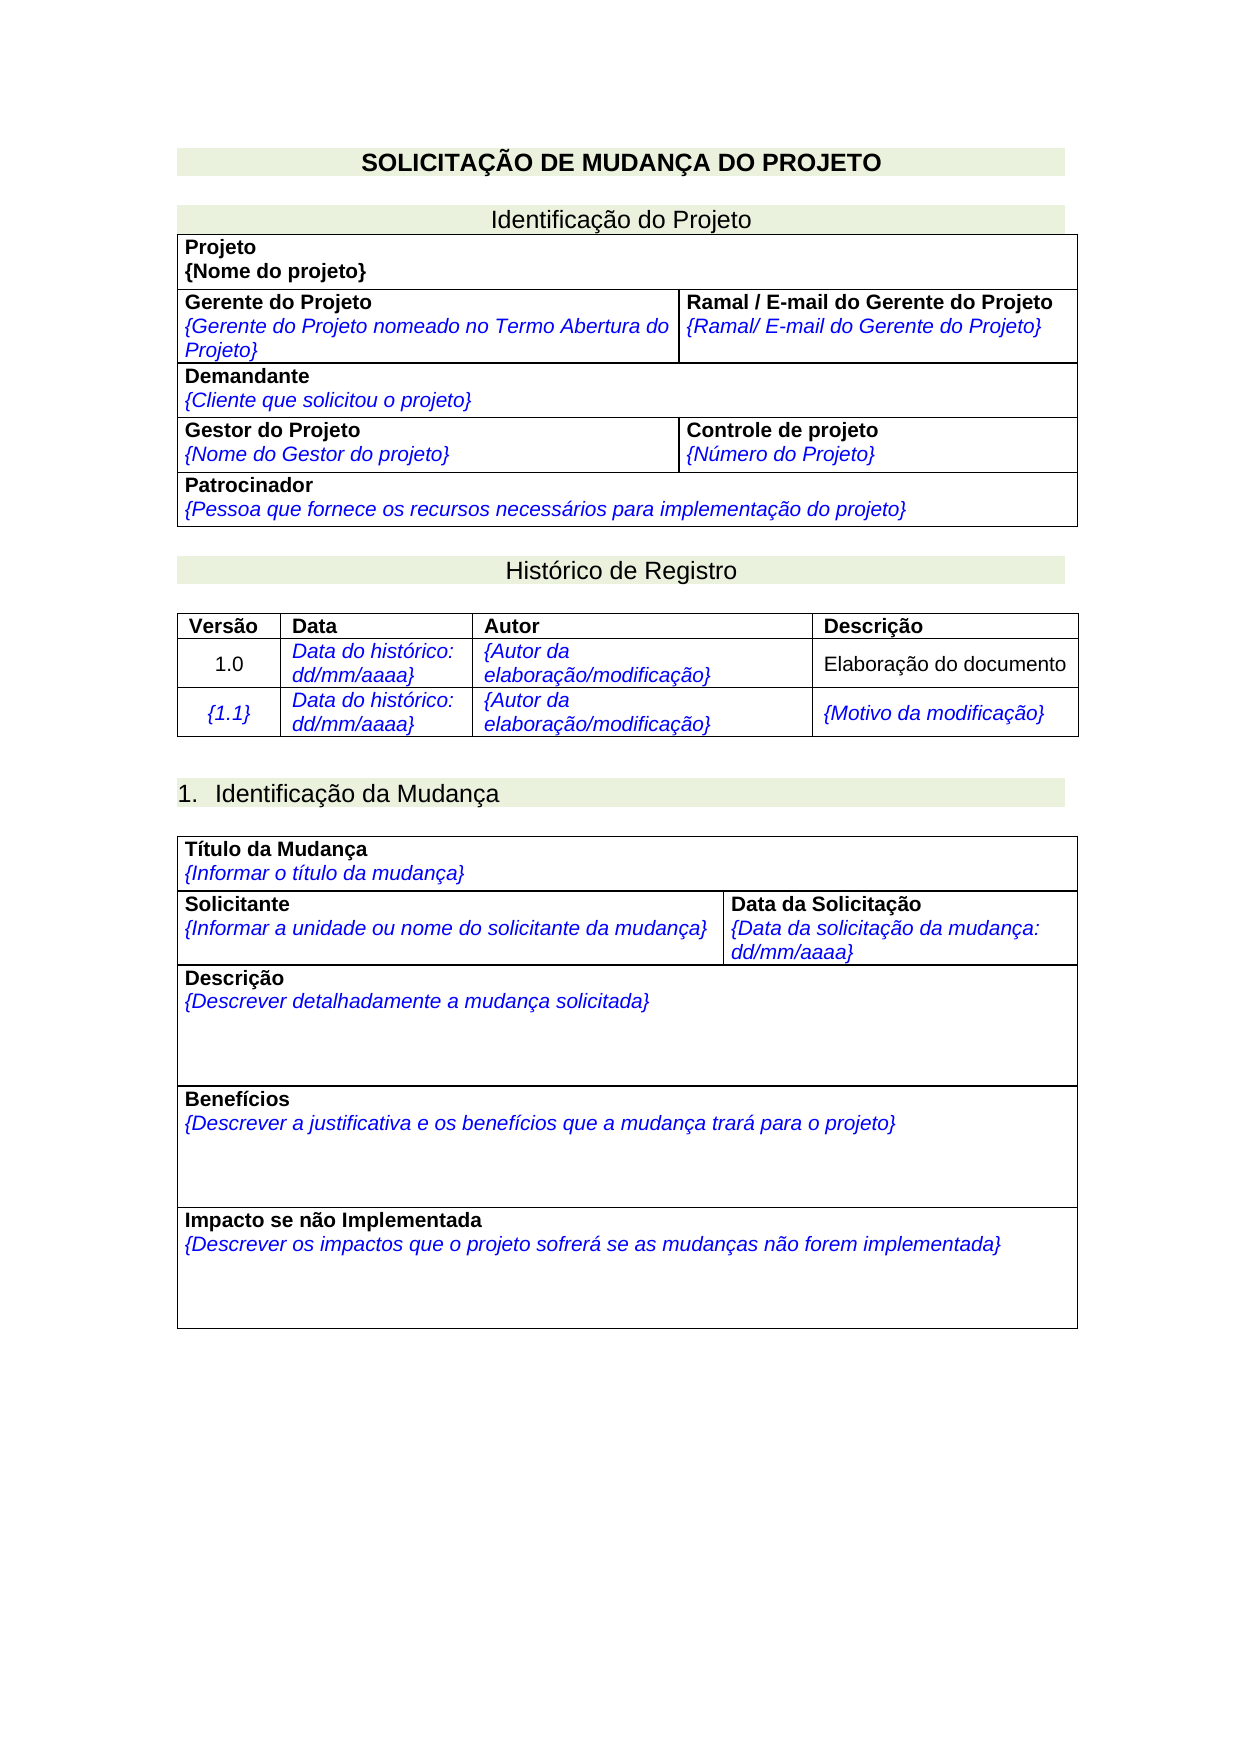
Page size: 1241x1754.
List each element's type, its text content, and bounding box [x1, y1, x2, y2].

table_header Título da Mudança {Informar o título da mudança} [178, 837, 1077, 890]
text solicitação de mudança DO PROJETO [177, 148, 1065, 176]
table_cell Descrição {Descrever detalhadamente a mudança solicitada} [178, 966, 1077, 1085]
table_cell Solicitante {Informar a unidade ou nome do solicitante da mudança} [178, 892, 723, 964]
table_cell Gestor do Projeto {Nome do Gestor do projeto} [178, 418, 678, 471]
table_header Data [281, 614, 472, 638]
table_cell {Autor da elaboração/modificação} [473, 639, 812, 687]
table_cell Data do histórico: dd/mm/aaaa} [281, 639, 472, 687]
table_header Projeto {Nome do projeto} [178, 235, 1077, 288]
table_cell Elaboração do documento [813, 639, 1078, 687]
table_cell 1.0 [178, 639, 280, 687]
table_header Autor [473, 614, 812, 638]
table_cell Ramal / E-mail do Gerente do Projeto {Ramal/ E-mail do Gerente do Projeto} [680, 290, 1077, 362]
table_cell Controle de projeto {Número do Projeto} [680, 418, 1077, 471]
table_cell Benefícios {Descrever a justificativa e os benefícios que a mudança trará para o projeto} [178, 1087, 1077, 1207]
table_cell Data da Solicitação {Data da solicitação da mudança: dd/mm/aaaa} [724, 892, 1077, 964]
table_cell Demandante {Cliente que solicitou o projeto} [178, 364, 1077, 417]
table_cell Impacto se não Implementada {Descrever os impactos que o projeto sofrerá se as mudanças não forem implementada} [178, 1208, 1077, 1328]
table_cell {Motivo da modificação} [813, 688, 1078, 736]
subtitle Identificação da Mudança [177, 778, 1065, 807]
table_cell Patrocinador {Pessoa que fornece os recursos necessários para implementação do projeto} [178, 473, 1077, 526]
table_header Descrição [813, 614, 1078, 638]
text Histórico de Registro [177, 556, 1065, 584]
table_cell Data do histórico: dd/mm/aaaa} [281, 688, 472, 736]
table_cell Gerente do Projeto {Gerente do Projeto nomeado no Termo Abertura do Projeto} [178, 290, 678, 362]
text Identificação do Projeto [177, 205, 1065, 234]
table_cell {Autor da elaboração/modificação} [473, 688, 812, 736]
table_header Versão [178, 614, 280, 638]
table_cell {1.1} [178, 688, 280, 736]
